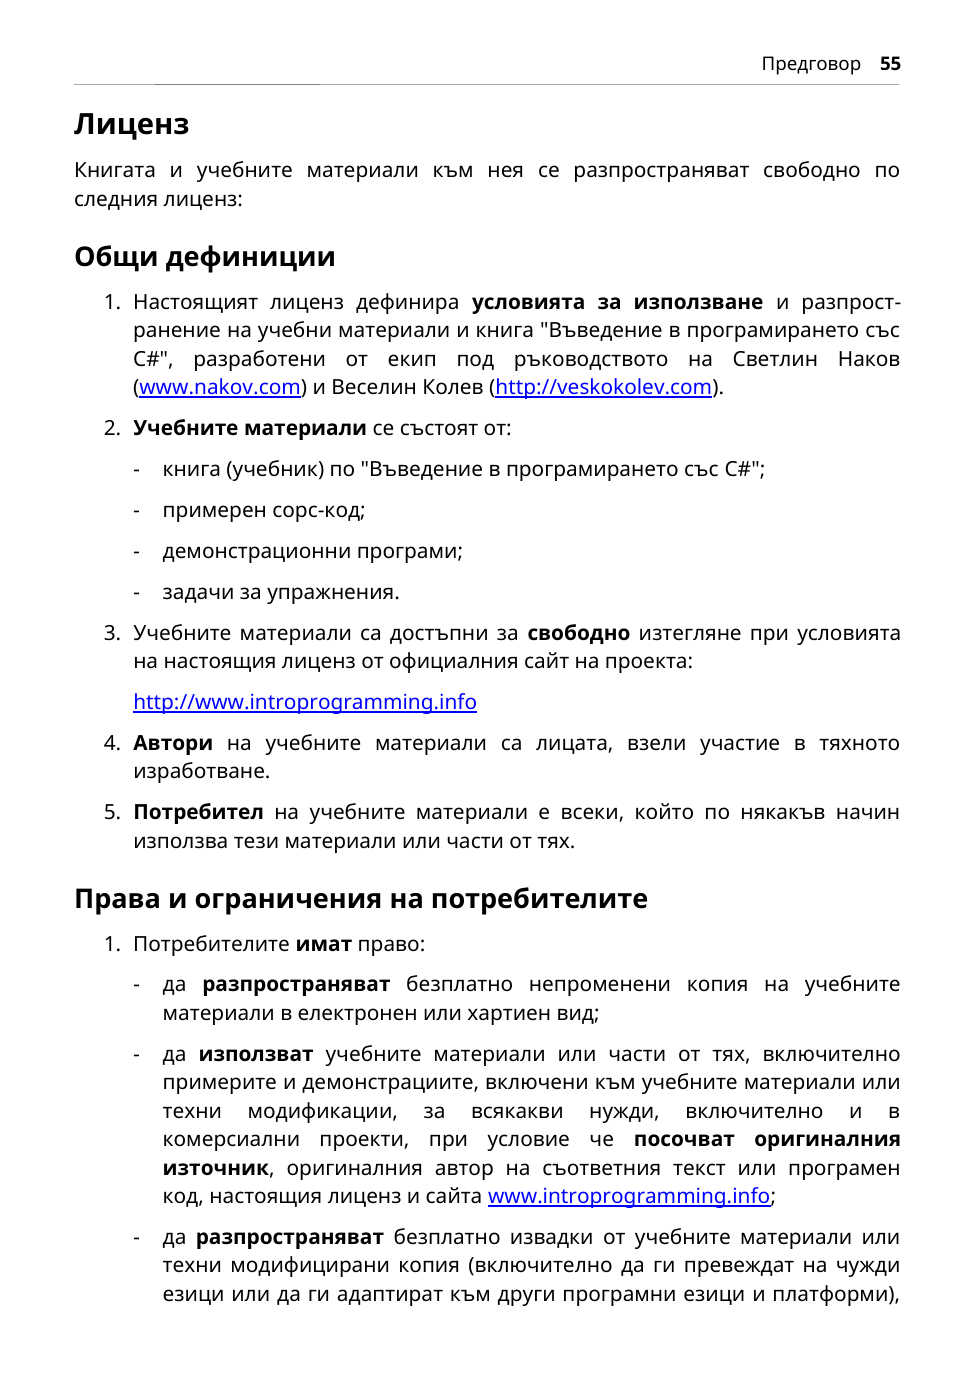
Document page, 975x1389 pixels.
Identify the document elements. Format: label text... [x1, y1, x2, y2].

list Потребителите имат право: [103, 929, 901, 957]
list да използват учебните материали или части от тях, включително примерите и демонстрациите, включени към учебните материали или техни модификации, за всякакви нужди, включително и в комерсиални проекти, при условие че посочват оригиналния източник, оригиналния автор на съответния текст или програмен код, настоящия лиценз и сайта www.introprogramming.info; [133, 1039, 901, 1209]
list Автори на учебните материали са лицата, взели участие в тяхното изработване. [103, 728, 901, 785]
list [133, 1222, 901, 1307]
subtitle Общи дефиниции [74, 237, 901, 274]
list книга (учебник) по "Въведение в програмирането със C#"; [133, 454, 901, 482]
text http://www.introprogramming.info [133, 687, 901, 716]
list Учебните материали са достъпни за свободно изтегляне при условията на настоящия лиценз от официалния сайт на проекта: [103, 618, 901, 674]
list Настоящият лиценз дефинира условията за използване и разпространение на учебни материали и книга "Въведение в програмирането със C#", разработени от екип под ръководството на Светлин Наков (www.nakov.com) и Веселин Колев (http://veskokolev.com). [103, 287, 901, 401]
text Книгата и учебните материали към нея се разпространяват свободно по следния лиценз: [74, 156, 901, 212]
list Потребител на учебните материали е всеки, който по някакъв начин използва тези материали или части от тях. [103, 797, 901, 854]
list задачи за упражнения. [133, 577, 901, 605]
list примерен сорс-код; [133, 495, 901, 523]
subtitle Лиценз [74, 103, 901, 143]
subtitle Права и ограничения на потребителите [74, 879, 901, 916]
list да разпространяват безплатно непроменени копия на учебните материали в електронен или хартиен вид; [133, 969, 901, 1026]
list демонстрационни програми; [133, 536, 901, 564]
list Учебните материали се състоят от: [103, 413, 901, 441]
